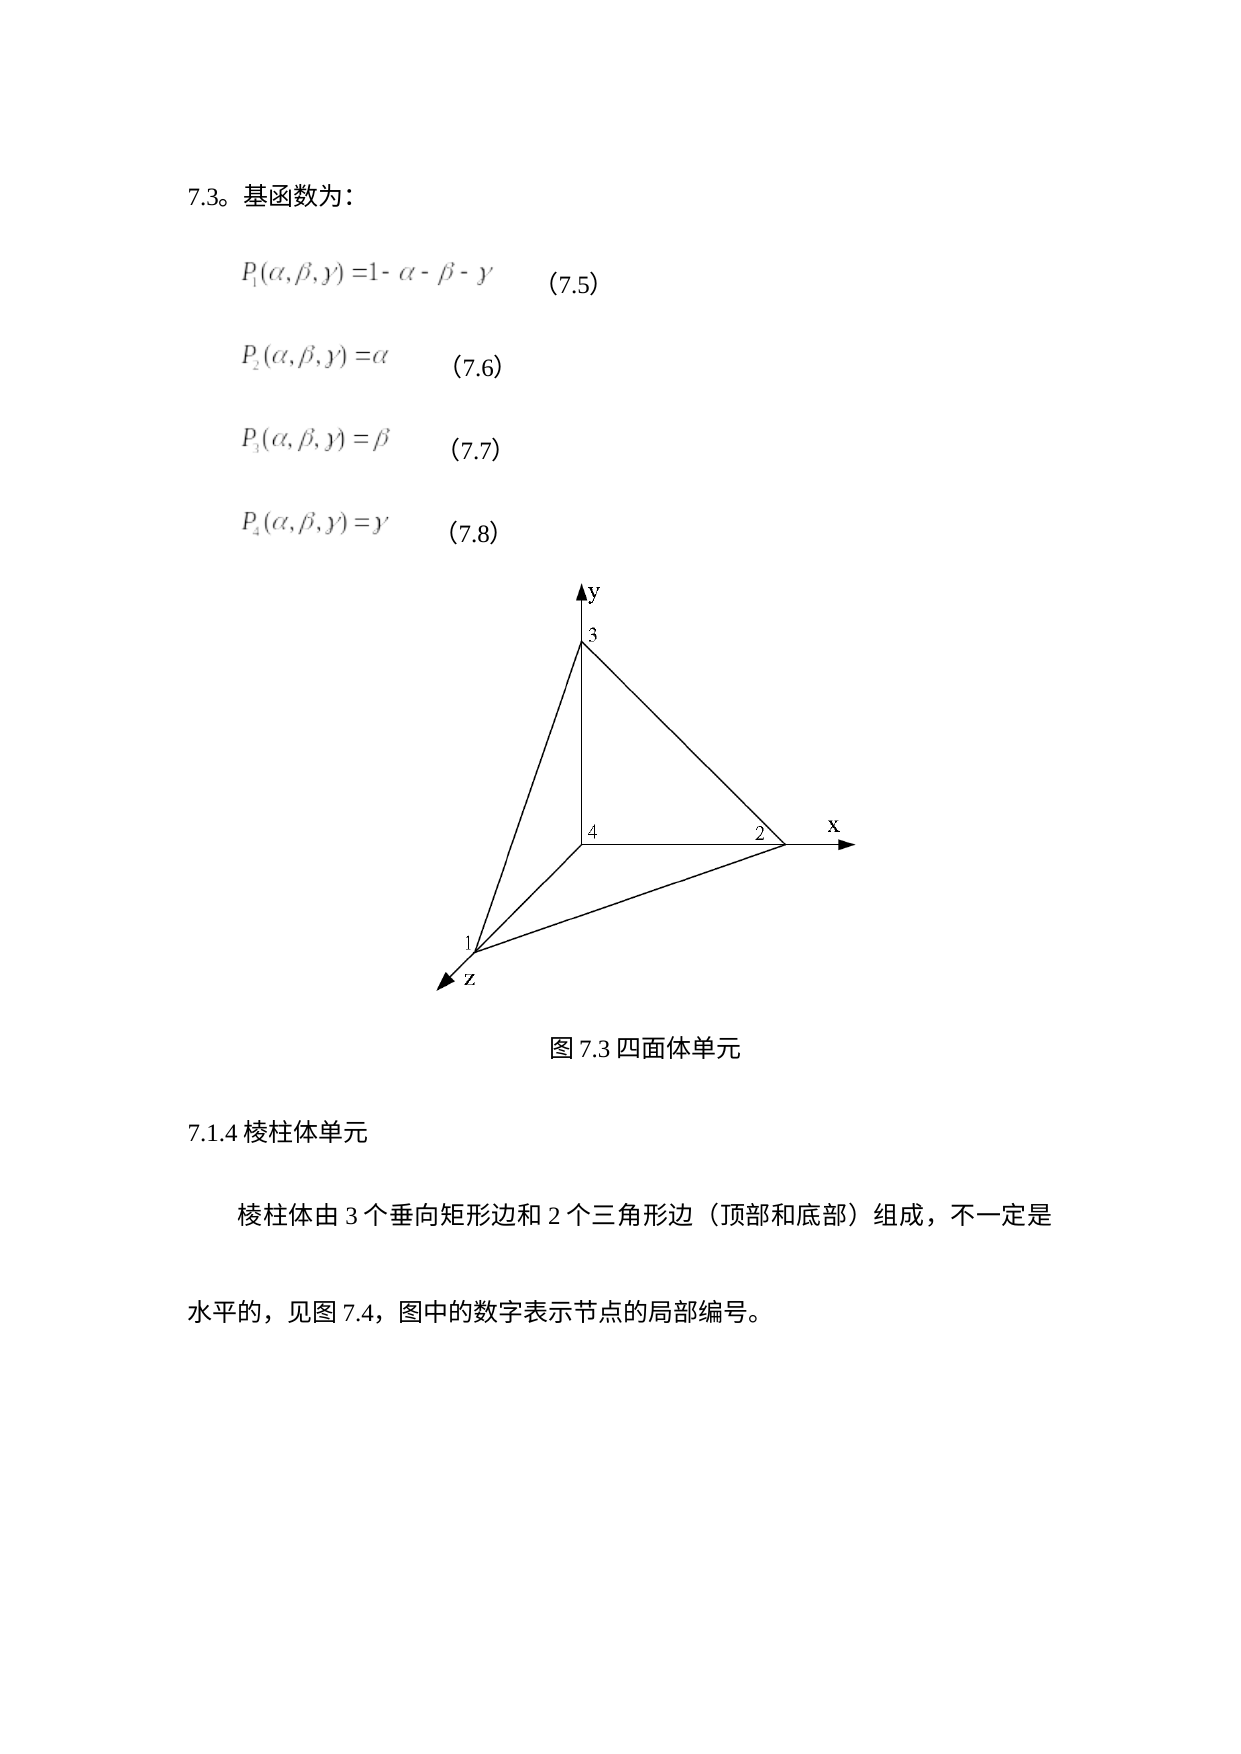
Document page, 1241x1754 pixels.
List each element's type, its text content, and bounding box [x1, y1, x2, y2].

text 棱柱体由3个垂向矩形边和2个三角形边（顶部和底部）组成，不一定是水平的，见图7.4，图中的数字表示节点的局部编号。 [187, 1181, 1053, 1343]
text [187, 162, 1053, 227]
text （7.6） [187, 328, 1053, 393]
text 图7.3 四面体单元 [187, 1014, 1053, 1079]
text （7.8） [187, 494, 1053, 559]
text （7.5） [187, 245, 1053, 310]
text （7.7） [187, 411, 1053, 476]
text 7.1.4 棱柱体单元 [187, 1098, 1053, 1163]
